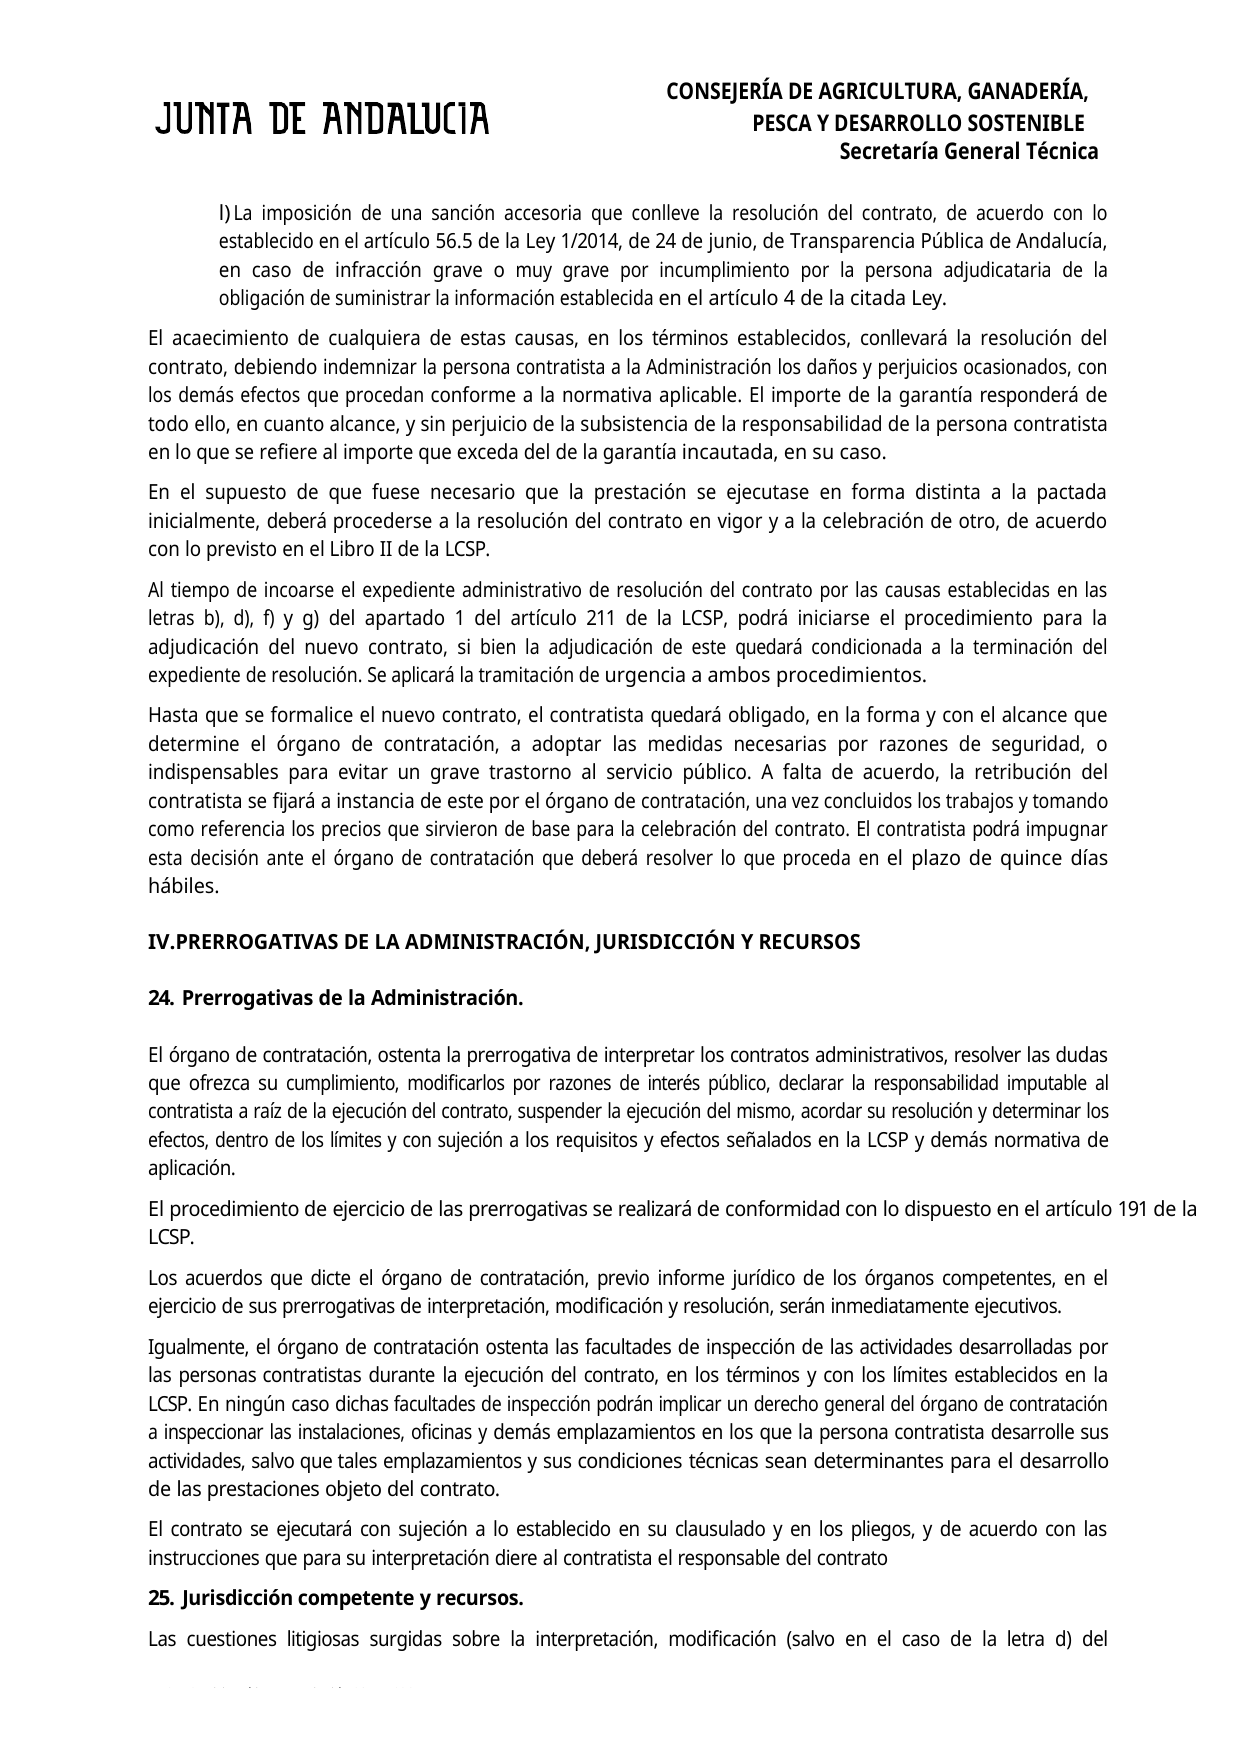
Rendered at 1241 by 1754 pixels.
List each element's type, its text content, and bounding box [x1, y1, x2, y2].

picture [470, 102, 489, 134]
text El órgano de contratación, ostenta la prerrogativa de interpretar los contratos administrativos, resolver las dudas que ofrezca su cumplimiento, modificarlos por razones de interés público, declarar la responsabilidad imputable al contratista a raíz de la ejecución del contrato, suspender la ejecución del mismo, acordar su resolución y determinar los efectos, dentro de los límites y con sujeción a los requisitos y efectos señalados en la LCSP y demás normativa de aplicación. [148, 1040, 1109, 1182]
picture [269, 102, 306, 134]
subtitle Jurisdicción competente y recursos. [148, 1583, 1198, 1612]
text Igualmente, el órgano de contratación ostenta las facultades de inspección de las actividades desarrolladas por las personas contratistas durante la ejecución del contrato, en los términos y con los límites establecidos en la LCSP. En ningún caso dichas facultades de inspección podrán implicar un derecho general del órgano de contratación a inspeccionar las instalaciones, oficinas y demás emplazamientos en los que la persona contratista desarrolle sus actividades, salvo que tales emplazamientos y sus condiciones técnicas sean determinantes para el desarrollo de las prestaciones objeto del contrato. [148, 1332, 1110, 1503]
text Hasta que se formalice el nuevo contrato, el contratista quedará obligado, en la forma y con el alcance que determine el órgano de contratación, a adoptar las medidas necesarias por razones de seguridad, o indispensables para evitar un grave trastorno al servicio público. A falta de acuerdo, la retribución del contratista se fijará a instancia de este por el órgano de contratación, una vez concluidos los trabajos y tomando como referencia los precios que sirvieron de base para la celebración del contrato. El contratista podrá impugnar esta decisión ante el órgano de contratación que deberá resolver lo que proceda en el plazo de quince días hábiles. [148, 701, 1108, 900]
subtitle PRERROGATIVAS DE LA ADMINISTRACIÓN, JURISDICCIÓN Y RECURSOS [148, 927, 1198, 955]
list Prerrogativas de la Administración. [148, 983, 1198, 1012]
text El contrato se ejecutará con sujeción a lo establecido en su clausulado y en los pliegos, y de acuerdo con las instrucciones que para su interpretación diere al contratista el responsable del contrato [148, 1514, 1108, 1571]
text Al tiempo de incoarse el expediente administrativo de resolución del contrato por las causas establecidas en las letras b), d), f) y g) del apartado 1 del artículo 211 de la LCSP, podrá iniciarse el procedimiento para la adjudicación del nuevo contrato, si bien la adjudicación de este quedará condicionada a la terminación del expediente de resolución. Se aplicará la tramitación de urgencia a ambos procedimientos. [148, 575, 1109, 689]
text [148, 1624, 1109, 1653]
text El procedimiento de ejercicio de las prerrogativas se realizará de conformidad con lo dispuesto en el artículo 191 de la LCSP. [148, 1194, 1198, 1251]
picture [155, 102, 170, 134]
picture [195, 102, 214, 134]
picture [443, 102, 466, 134]
text Los acuerdos que dicte el órgano de contratación, previo informe jurídico de los órganos competentes, en el ejercicio de sus prerrogativas de interpretación, modificación y resolución, serán inmediatamente ejecutivos. [148, 1263, 1109, 1320]
text En el supuesto de que fuese necesario que la prestación se ejecutase en forma distinta a la pactada inicialmente, deberá procederse a la resolución del contrato en vigor y a la celebración de otro, de acuerdo con lo previsto en el Libro II de la LCSP. [148, 477, 1107, 563]
text El acaecimiento de cualquiera de estas causas, en los términos establecidos, conllevará la resolución del contrato, debiendo indemnizar la persona contratista a la Administración los daños y perjuicios ocasionados, con los demás efectos que procedan conforme a la normativa aplicable. El importe de la garantía responderá de todo ello, en cuanto alcance, y sin perjuicio de la subsistencia de la responsabilidad de la persona contratista en lo que se refiere al importe que exceda del de la garantía incautada, en su caso. [148, 323, 1108, 466]
picture [173, 102, 192, 134]
picture [232, 102, 252, 134]
list La imposición de una sanción accesoria que conlleve la resolución del contrato, de acuerdo con lo establecido en el artículo 56.5 de la Ley 1/2014, de 24 de junio, de Transparencia Pública de Andalucía, en caso de infracción grave o muy grave por incumplimiento por la persona adjudicataria de la obligación de suministrar la información establecida en el artículo 4 de la citada Ley. [219, 198, 1109, 312]
picture [364, 102, 384, 134]
picture [323, 102, 362, 134]
